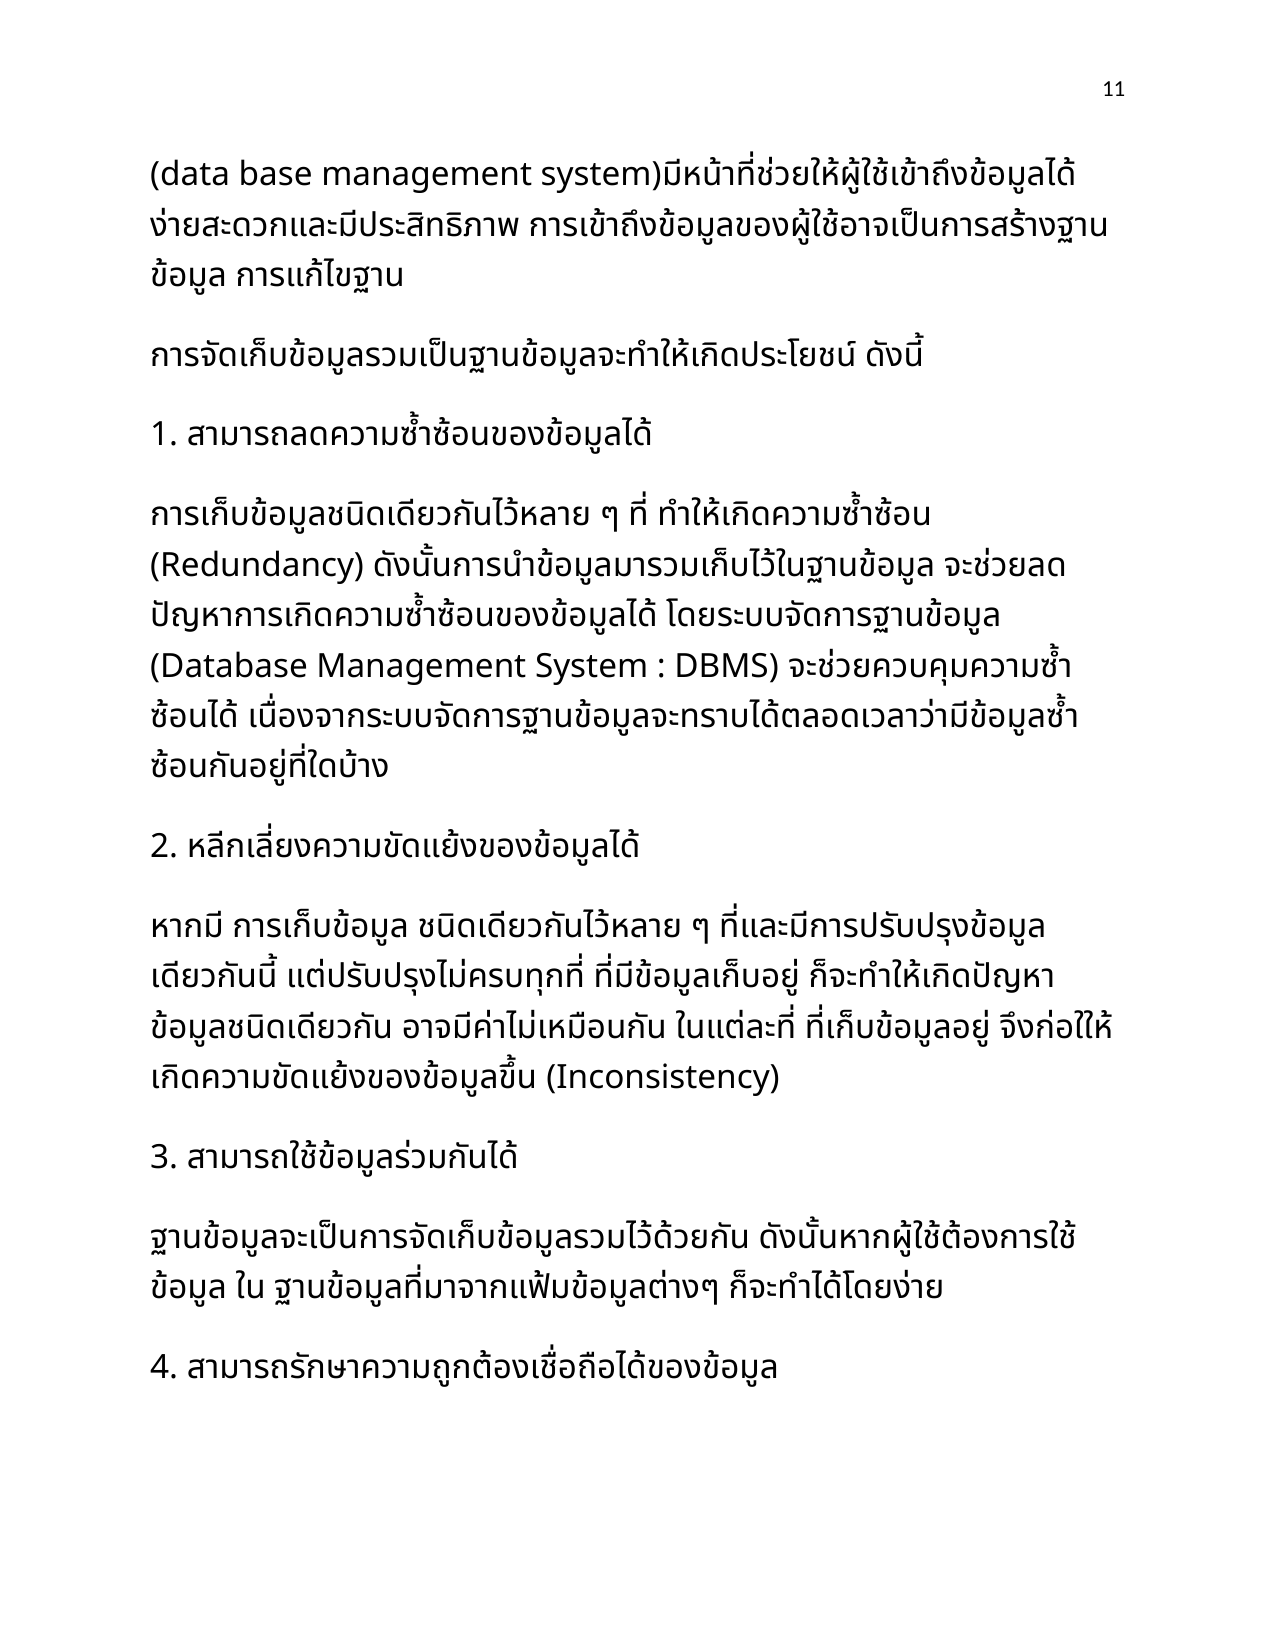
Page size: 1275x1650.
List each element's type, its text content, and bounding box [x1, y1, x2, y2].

text 2. หลีกเลี่ยงความขัดแย้งของข้อมูลได้ [150, 822, 1125, 873]
text 4. สามารถรักษาความถูกต้องเชื่อถือได้ของข้อมูล [150, 1343, 1125, 1393]
text 3. สามารถใช้ข้อมูลร่วมกันได้ [150, 1133, 1125, 1183]
text ฐานข้อมูลจะเป็นการจัดเก็บข้อมูลรวมไว้ด้วยกัน ดังนั้นหากผู้ใช้ต้องการใช้ข้อมูล ใน ฐานข้อมูลที่มาจากแฟ้มข้อมูลต่างๆ ก็จะทำได้โดยง่าย [150, 1213, 1125, 1313]
text 1. สามารถลดความซ้ำซ้อนของข้อมูลได้ [150, 410, 1125, 461]
text การจัดเก็บข้อมูลรวมเป็นฐานข้อมูลจะทำให้เกิดประโยชน์ ดังนี้ [150, 331, 1125, 381]
text หากมี การเก็บข้อมูล ชนิดเดียวกันไว้หลาย ๆ ที่และมีการปรับปรุงข้อมูลเดียวกันนี้ แต่ปรับปรุงไม่ครบทุกที่ ที่มีข้อมูลเก็บอยู่ ก็จะทำให้เกิดปัญหาข้อมูลชนิดเดียวกัน อาจมีค่าไม่เหมือนกัน ในแต่ละที่ ที่เก็บข้อมูลอยู่ จึงก่อใให้เกิดความขัดแย้งของข้อมูลขึ้น (Inconsistency) [150, 902, 1125, 1104]
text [150, 150, 1125, 301]
text การเก็บข้อมูลชนิดเดียวกันไว้หลาย ๆ ที่ ทำให้เกิดความซ้ำซ้อน (Redundancy) ดังนั้นการนำข้อมูลมารวมเก็บไว้ในฐานข้อมูล จะช่วยลดปัญหาการเกิดความซ้ำซ้อนของข้อมูลได้ โดยระบบจัดการฐานข้อมูล (Database Management System : DBMS) จะช่วยควบคุมความซ้ำซ้อนได้ เนื่องจากระบบจัดการฐานข้อมูลจะทราบได้ตลอดเวลาว่ามีข้อมูลซ้ำซ้อนกันอยู่ที่ใดบ้าง [150, 490, 1125, 793]
